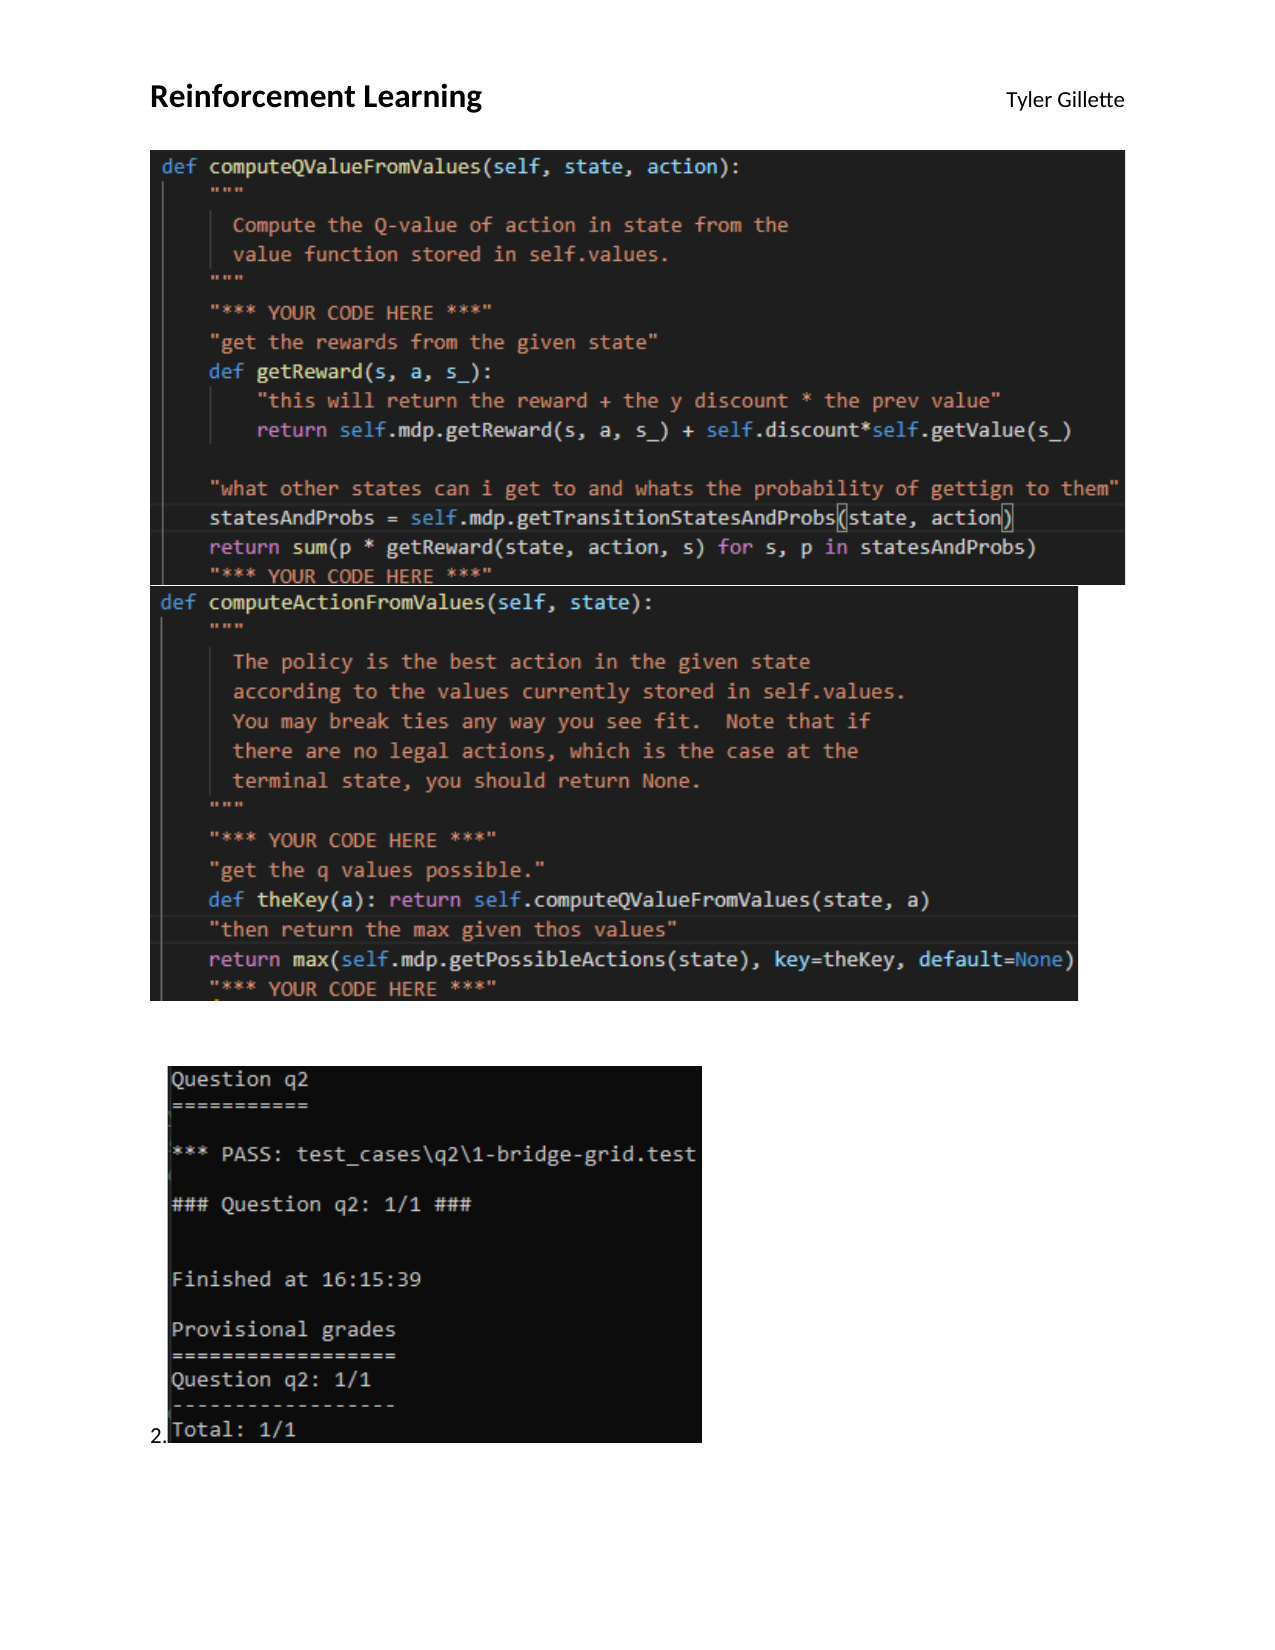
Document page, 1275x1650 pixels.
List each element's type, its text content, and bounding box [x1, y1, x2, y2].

text 2. [150, 1066, 1125, 1449]
